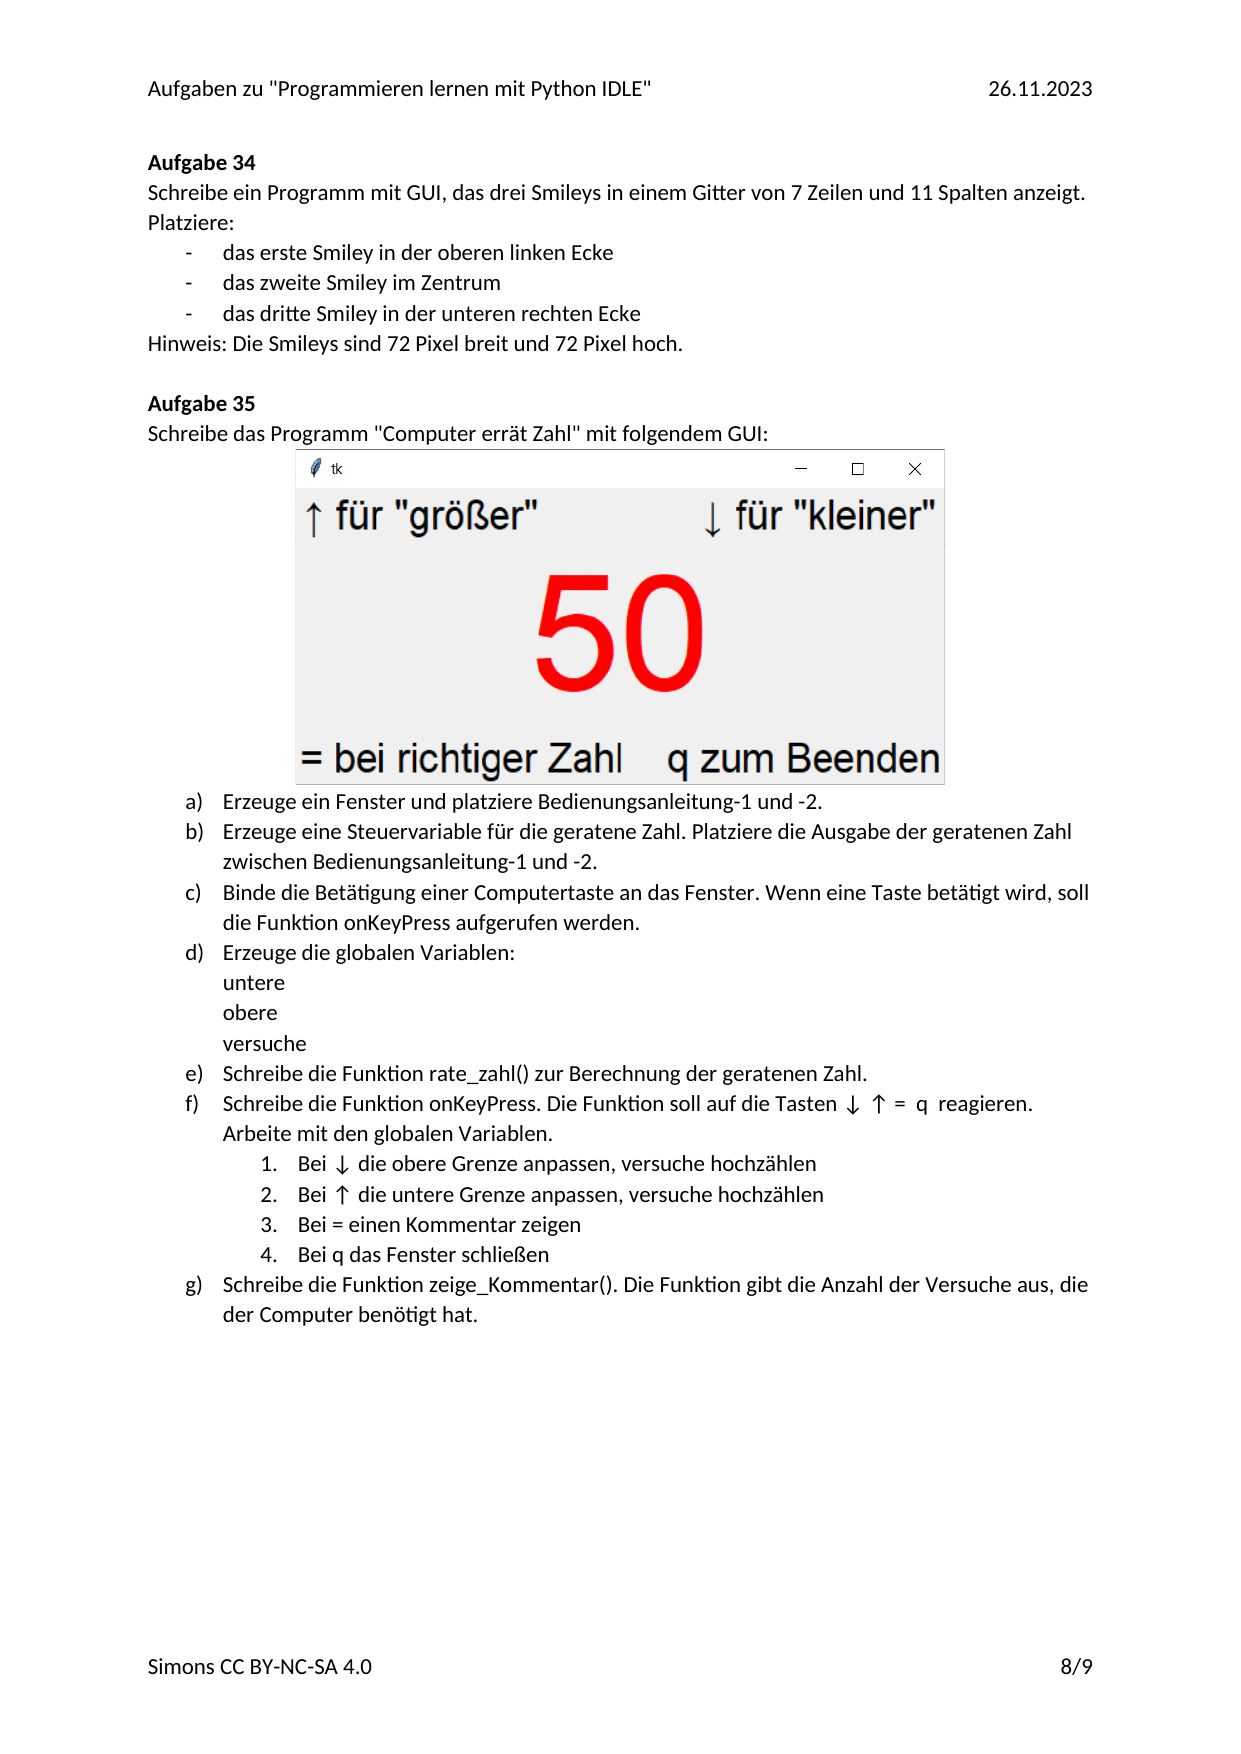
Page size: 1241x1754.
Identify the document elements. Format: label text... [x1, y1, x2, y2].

list Binde die Betätigung einer Computertaste an das Fenster. Wenn eine Taste betätigt wird, soll die Funktion onKeyPress aufgerufen werden. [185, 878, 1093, 936]
list Bei ↑ die untere Grenze anpassen, versuche hochzählen [260, 1180, 1093, 1208]
text Schreibe ein Programm mit GUI, das drei Smileys in einem Gitter von 7 Zeilen und 11 Spalten anzeigt. Platziere: [148, 178, 1093, 236]
list Erzeuge die globalen Variablen: untere obere versuche [185, 938, 1093, 1057]
list das dritte Smiley in der unteren rechten Ecke [185, 299, 1093, 327]
list Erzeuge eine Steuervariable für die geratene Zahl. Platziere die Ausgabe der geratenen Zahl zwischen Bedienungsanleitung-1 und -2. [185, 817, 1093, 875]
text Schreibe das Programm "Computer errät Zahl" mit folgendem GUI: [148, 419, 1093, 447]
list Bei q das Fenster schließen [260, 1240, 1093, 1268]
list Schreibe die Funktion rate_zahl() zur Berechnung der geratenen Zahl. [185, 1059, 1093, 1087]
list Bei ↓ die obere Grenze anpassen, versuche hochzählen [260, 1149, 1093, 1177]
picture [295, 449, 945, 785]
text Hinweis: Die Smileys sind 72 Pixel breit und 72 Pixel hoch. [148, 329, 1093, 357]
list das erste Smiley in der oberen linken Ecke [185, 238, 1093, 266]
list Bei = einen Kommentar zeigen [260, 1210, 1093, 1238]
list Erzeuge ein Fenster und platziere Bedienungsanleitung-1 und -2. [185, 787, 1093, 815]
list Schreibe die Funktion zeige_Kommentar(). Die Funktion gibt die Anzahl der Versuche aus, die der Computer benötigt hat. [185, 1270, 1093, 1328]
list das zweite Smiley im Zentrum [185, 268, 1093, 296]
list Schreibe die Funktion onKeyPress. Die Funktion soll auf die Tasten ↓ ↑ = q reagieren. Arbeite mit den globalen Variablen. [185, 1089, 1093, 1147]
